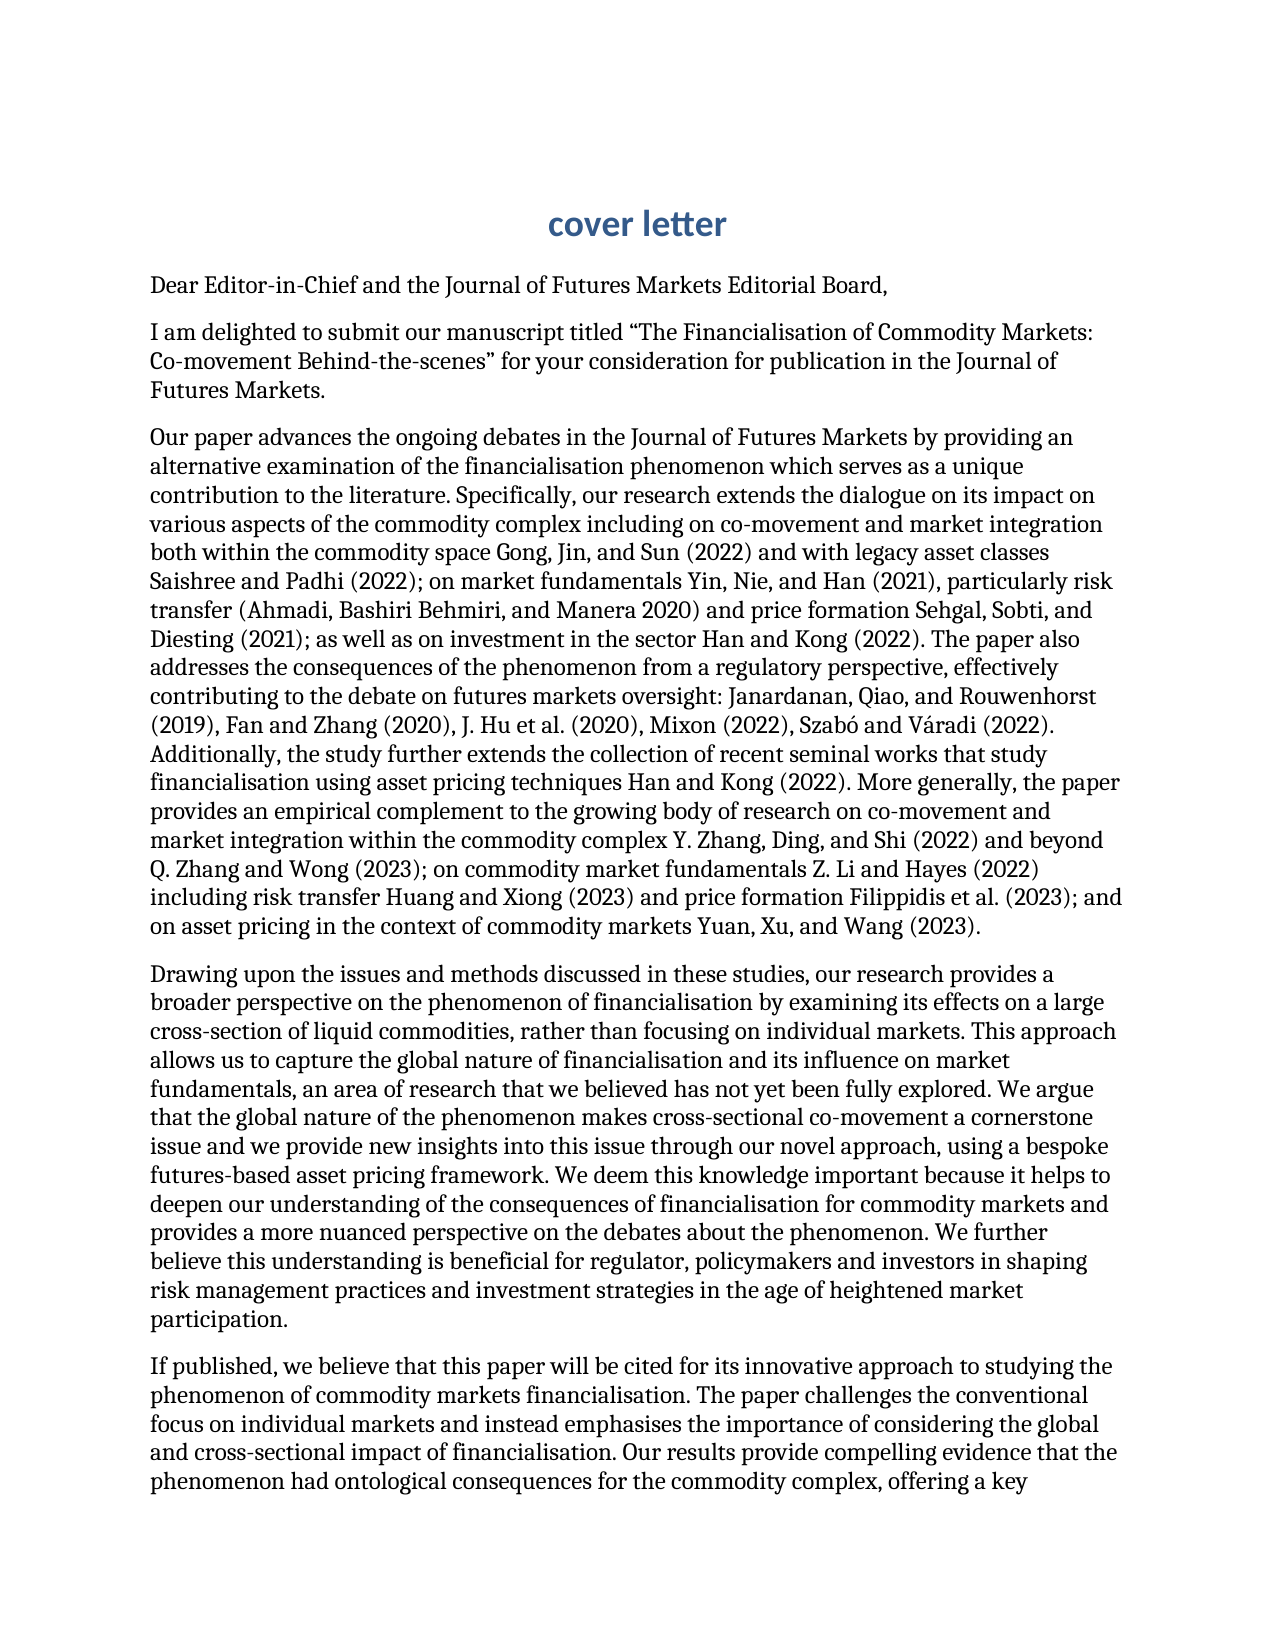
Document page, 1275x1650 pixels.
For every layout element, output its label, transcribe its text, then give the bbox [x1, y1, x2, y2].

text Our paper advances the ongoing debates in the Journal of Futures Markets by providing an alternative examination of the financialisation phenomenon which serves as a unique contribution to the literature. Specifically, our research extends the dialogue on its impact on various aspects of the commodity complex including on co-movement and market integration both within the commodity space Gong, Jin, and Sun (2022) and with legacy asset classes Saishree and Padhi (2022); on market fundamentals Yin, Nie, and Han (2021), particularly risk transfer (Ahmadi, Bashiri Behmiri, and Manera 2020) and price formation Sehgal, Sobti, and Diesting (2021); as well as on investment in the sector Han and Kong (2022). The paper also addresses the consequences of the phenomenon from a regulatory perspective, effectively contributing to the debate on futures markets oversight: Janardanan, Qiao, and Rouwenhorst (2019), Fan and Zhang (2020), J. Hu et al. (2020), Mixon (2022), Szabó and Váradi (2022). Additionally, the study further extends the collection of recent seminal works that study financialisation using asset pricing techniques Han and Kong (2022). More generally, the paper provides an empirical complement to the growing body of research on co-movement and market integration within the commodity complex Y. Zhang, Ding, and Shi (2022) and beyond Q. Zhang and Wong (2023); on commodity market fundamentals Z. Li and Hayes (2022) including risk transfer Huang and Xiong (2023) and price formation Filippidis et al. (2023); and on asset pricing in the context of commodity markets Yuan, Xu, and Wang (2023). [150, 423, 1125, 941]
text Dear Editor-in-Chief and the Journal of Futures Markets Editorial Board, [150, 271, 1125, 299]
text I am delighted to submit our manuscript titled “The Financialisation of Commodity Markets: Co-movement Behind-the-scenes” for your consideration for publication in the Journal of Futures Markets. [150, 318, 1125, 404]
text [150, 1352, 1125, 1496]
title cover letter [150, 200, 1125, 246]
text Drawing upon the issues and methods discussed in these studies, our research provides a broader perspective on the phenomenon of financialisation by examining its effects on a large cross-section of liquid commodities, rather than focusing on individual markets. This approach allows us to capture the global nature of financialisation and its influence on market fundamentals, an area of research that we believed has not yet been fully explored. We argue that the global nature of the phenomenon makes cross-sectional co-movement a cornerstone issue and we provide new insights into this issue through our novel approach, using a bespoke futures-based asset pricing framework. We deem this knowledge important because it helps to deepen our understanding of the consequences of financialisation for commodity markets and provides a more nuanced perspective on the debates about the phenomenon. We further believe this understanding is beneficial for regulator, policymakers and investors in shaping risk management practices and investment strategies in the age of heightened market participation. [150, 959, 1125, 1333]
